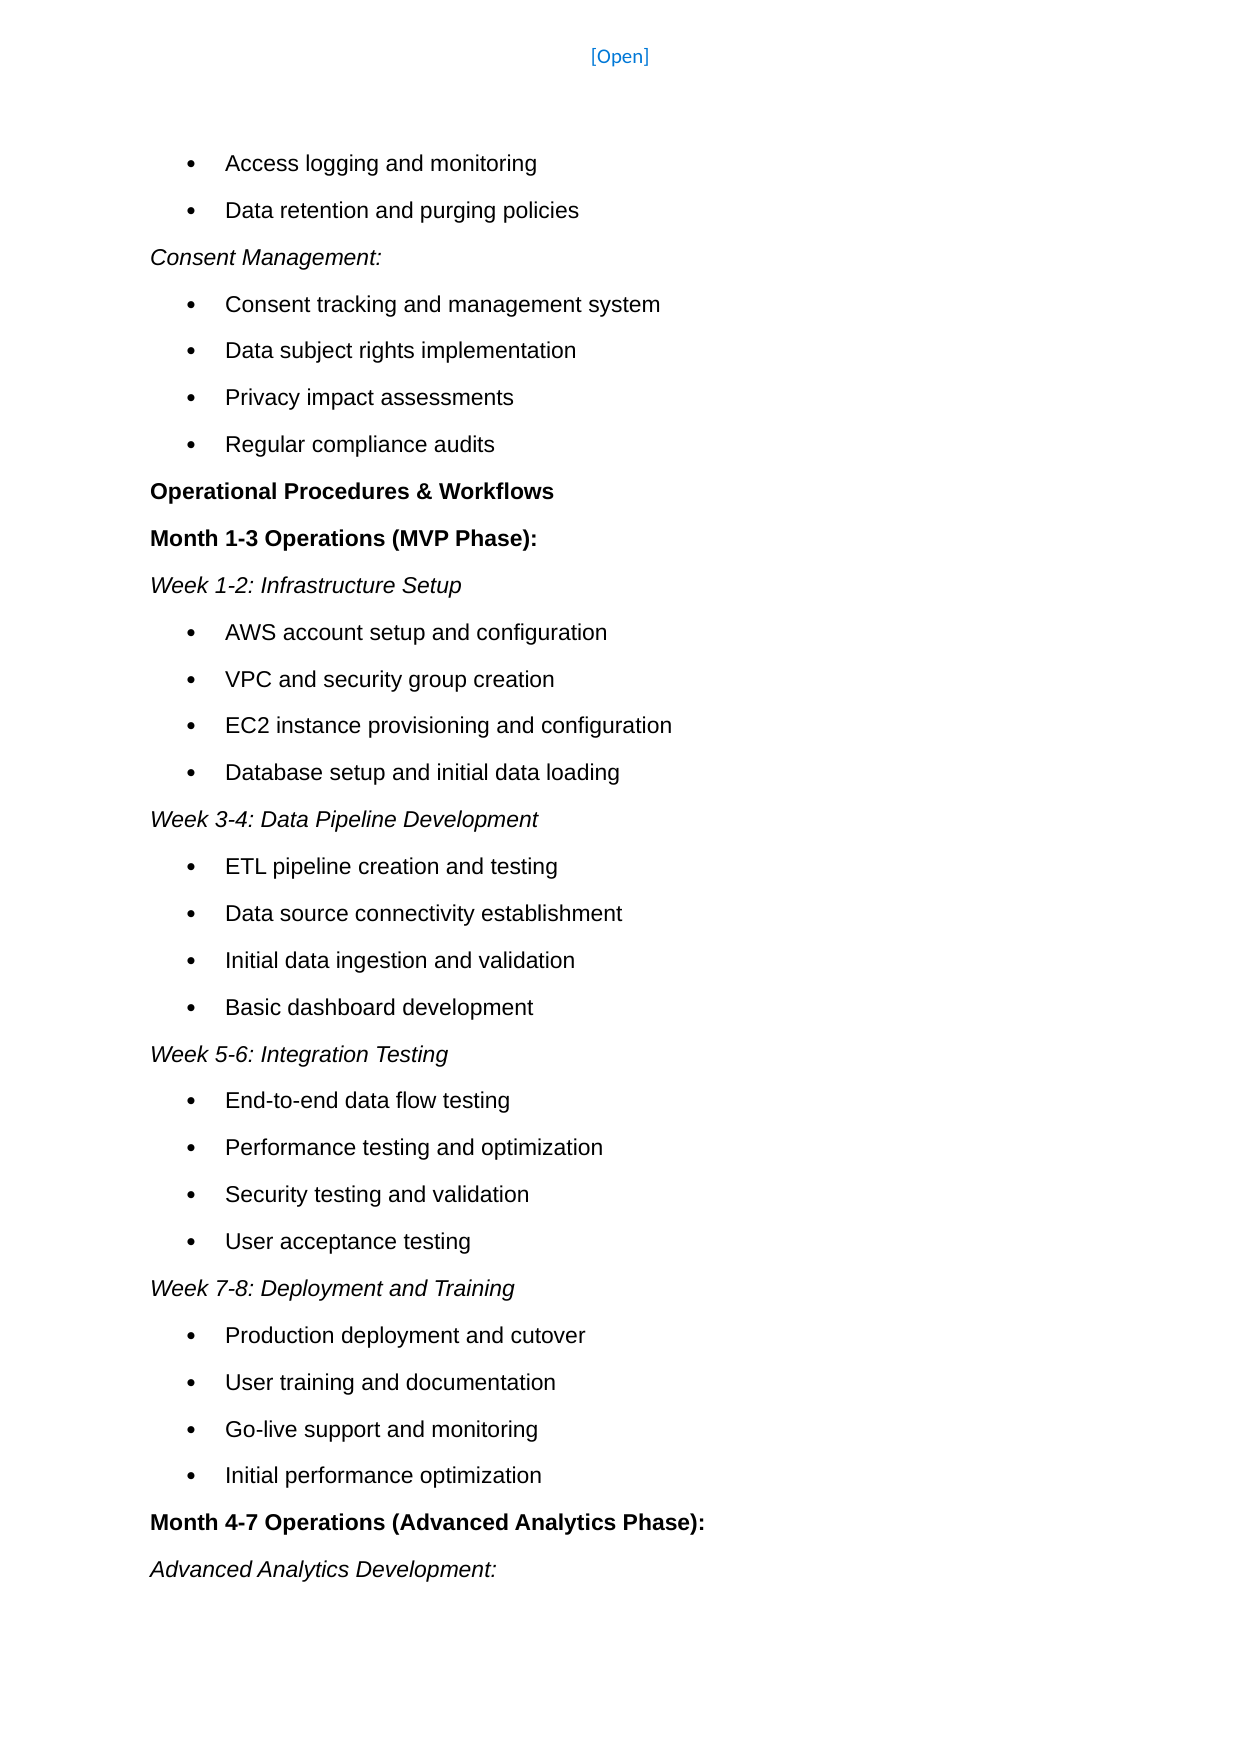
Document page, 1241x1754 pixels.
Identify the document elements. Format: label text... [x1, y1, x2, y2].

list User training and documentation [187, 1369, 1090, 1395]
list Initial performance optimization [187, 1462, 1090, 1489]
list Data retention and purging policies [187, 197, 1090, 223]
list Initial data ingestion and validation [187, 947, 1090, 973]
text Month 1-3 Operations (MVP Phase): [150, 525, 1090, 551]
text Week 7-8: Deployment and Training [150, 1275, 1090, 1301]
text Operational Procedures & Workflows [150, 478, 1090, 504]
list End-to-end data flow testing [187, 1087, 1090, 1114]
list Data subject rights implementation [187, 337, 1090, 364]
list AWS account setup and configuration [187, 619, 1090, 645]
text Week 3-4: Data Pipeline Development [150, 806, 1090, 833]
list EC2 instance provisioning and configuration [187, 712, 1090, 739]
list Data source connectivity establishment [187, 900, 1090, 926]
list ETL pipeline creation and testing [187, 853, 1090, 879]
list Consent tracking and management system [187, 291, 1090, 317]
list Go-live support and monitoring [187, 1416, 1090, 1442]
text Consent Management: [150, 244, 1090, 270]
list User acceptance testing [187, 1228, 1090, 1254]
list Performance testing and optimization [187, 1134, 1090, 1161]
text Advanced Analytics Development: [150, 1556, 1090, 1583]
text Week 1-2: Infrastructure Setup [150, 572, 1090, 598]
list Security testing and validation [187, 1181, 1090, 1208]
list Access logging and monitoring [187, 150, 1090, 176]
list Regular compliance audits [187, 431, 1090, 458]
list Privacy impact assessments [187, 384, 1090, 411]
list Basic dashboard development [187, 994, 1090, 1020]
list Database setup and initial data loading [187, 759, 1090, 786]
text Month 4-7 Operations (Advanced Analytics Phase): [150, 1509, 1090, 1536]
list Production deployment and cutover [187, 1322, 1090, 1348]
text Week 5-6: Integration Testing [150, 1041, 1090, 1067]
list VPC and security group creation [187, 666, 1090, 692]
